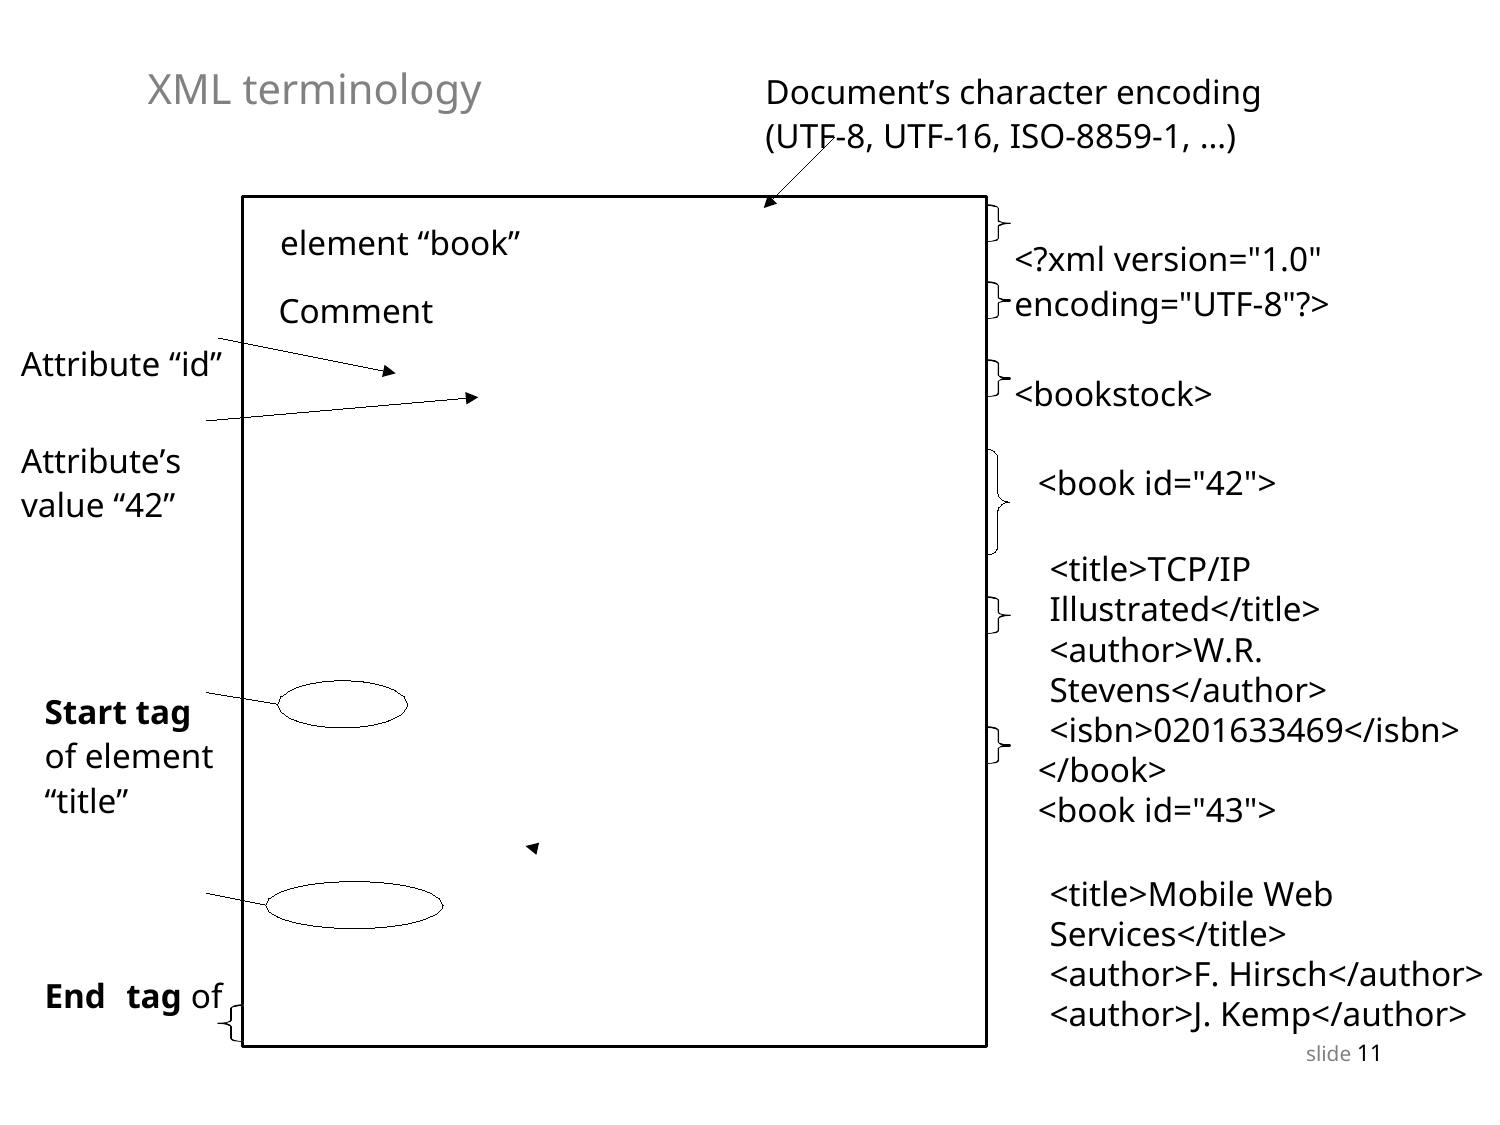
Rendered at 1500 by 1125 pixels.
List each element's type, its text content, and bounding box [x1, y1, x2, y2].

picture [985, 204, 1011, 242]
text Attribute’s value “42” [21, 438, 195, 527]
text <title>Mobile Web Services</title> [1049, 874, 1485, 955]
text <title>TCP/IP Illustrated</title> [1049, 549, 1485, 630]
text <author>W.R. Stevens</author> [1049, 630, 1485, 710]
text <author>J. Kemp</author> [1049, 995, 1485, 1035]
picture [985, 726, 1011, 764]
picture [985, 596, 1011, 634]
text <book id="43"> [1038, 790, 1485, 830]
text End tag of element “book” [44, 973, 225, 1017]
text </book> [1038, 750, 1485, 790]
text <bookstock> [1014, 370, 1485, 416]
text <isbn>0201633469</isbn> [1049, 710, 1485, 750]
text End tag of element “book” [280, 220, 960, 264]
text Comment [278, 288, 974, 333]
text Start tag of element “title” [44, 689, 225, 823]
text <book id="42"> [1038, 460, 1485, 505]
text <author>F. Hirsch</author> [1049, 955, 1485, 995]
text <?xml version="1.0" encoding="UTF-8"?> [1014, 235, 1485, 326]
picture [985, 281, 1011, 319]
text XML terminology [147, 60, 503, 117]
text Attribute “id” [21, 341, 240, 386]
text Document’s character encoding (UTF-8, UTF-16, ISO-8859-1, …) [765, 69, 1316, 158]
picture [217, 1004, 244, 1042]
picture [985, 359, 1011, 397]
